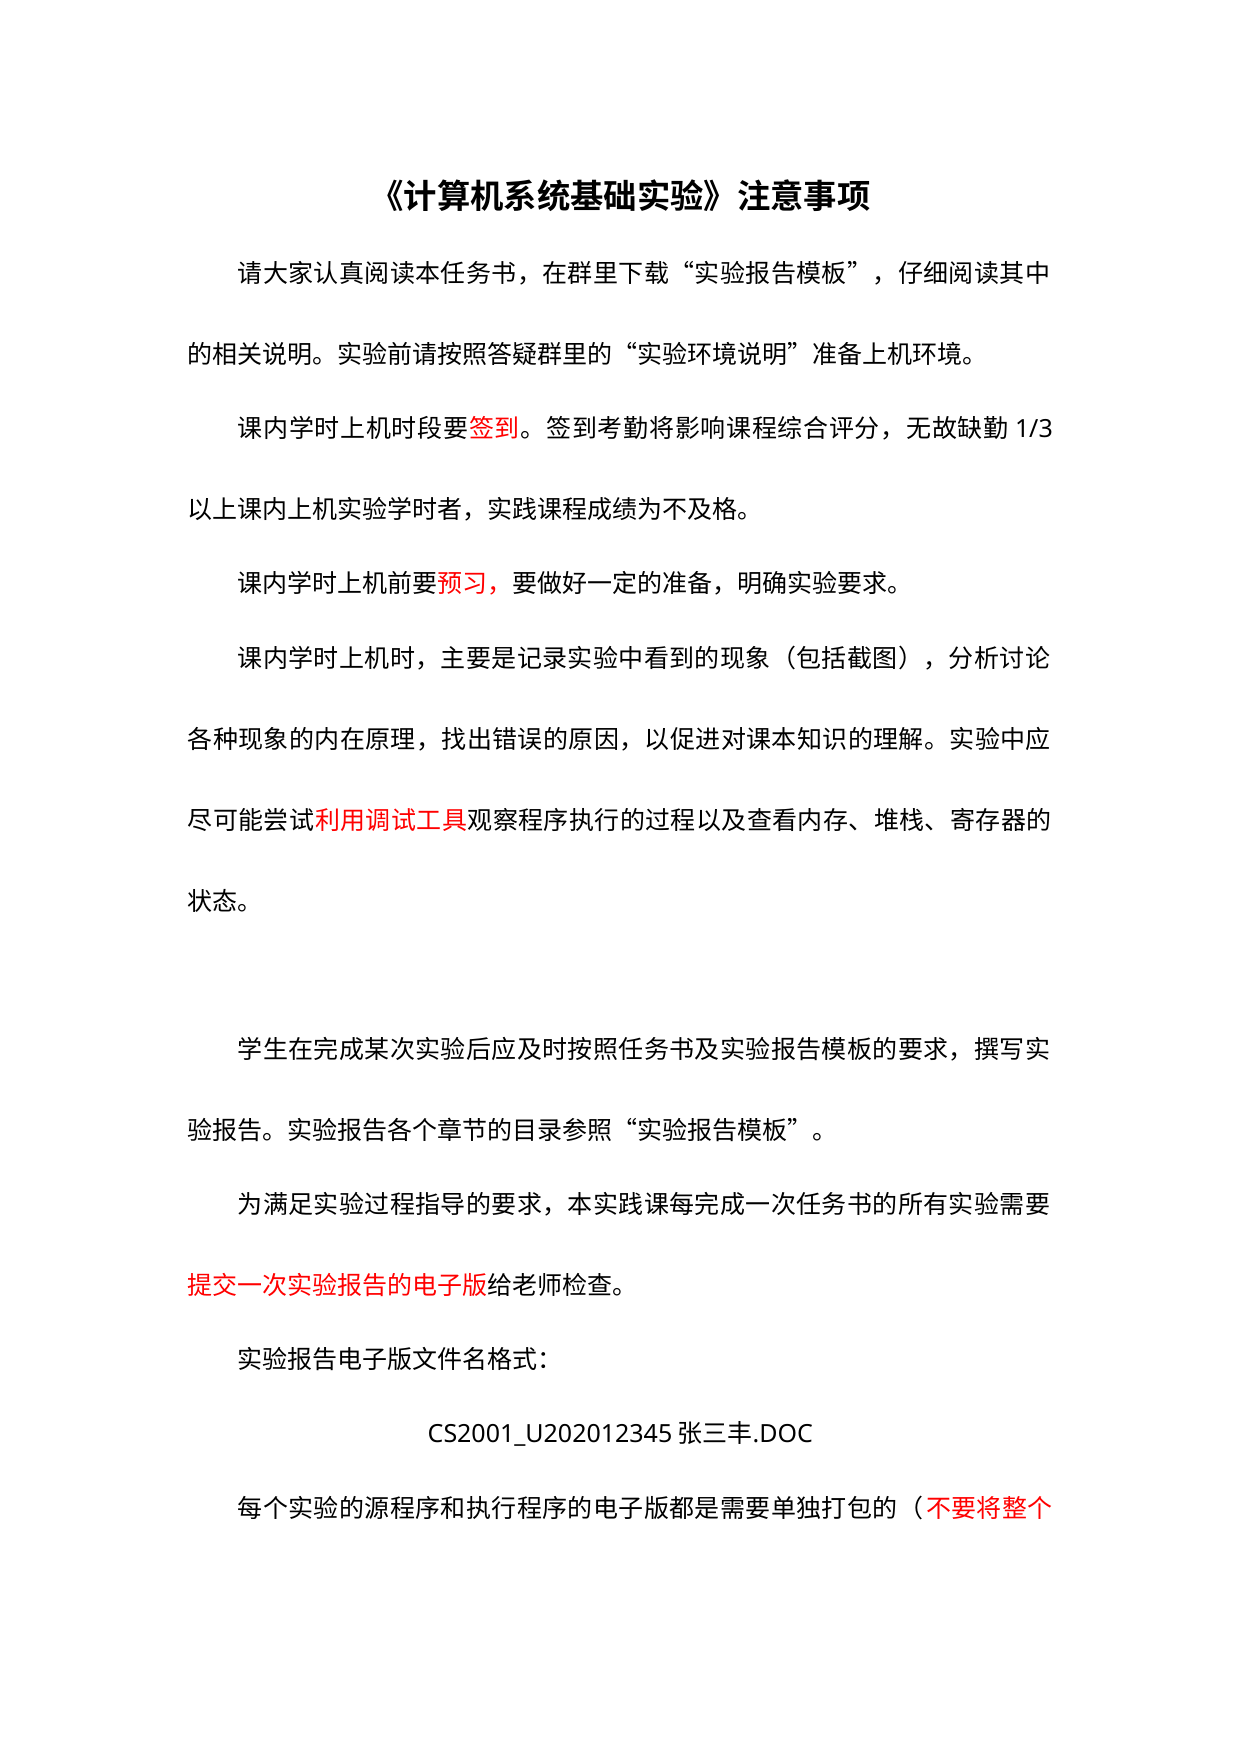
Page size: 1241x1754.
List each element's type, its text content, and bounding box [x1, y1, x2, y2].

text 《计算机系统基础实验》注意事项 [187, 162, 1053, 227]
text 实验报告电子版文件名格式： [187, 1326, 1053, 1391]
text 为满足实验过程指导的要求，本实践课每完成一次任务书的所有实验需要提交一次实验报告的电子版给老师检查。 [187, 1170, 1053, 1316]
text 请大家认真阅读本任务书，在群里下载“实验报告模板”，仔细阅读其中的相关说明。实验前请按照答疑群里的“实验环境说明”准备上机环境。 [187, 239, 1053, 385]
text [187, 1474, 1053, 1539]
text CS2001_U202012345张三丰.DOC [187, 1399, 1053, 1464]
text 课内学时上机时段要签到。签到考勤将影响课程综合评分，无故缺勤1/3以上课内上机实验学时者，实践课程成绩为不及格。 [187, 394, 1053, 541]
text 学生在完成某次实验后应及时按照任务书及实验报告模板的要求，撰写实验报告。实验报告各个章节的目录参照“实验报告模板”。 [187, 1015, 1053, 1161]
text 课内学时上机前要预习，要做好一定的准备，明确实验要求。 [187, 549, 1053, 614]
text 课内学时上机时，主要是记录实验中看到的现象（包括截图），分析讨论各种现象的内在原理，找出错误的原因，以促进对课本知识的理解。实验中应尽可能尝试利用调试工具观察程序执行的过程以及查看内存、堆栈、寄存器的状态。 [187, 624, 1053, 932]
